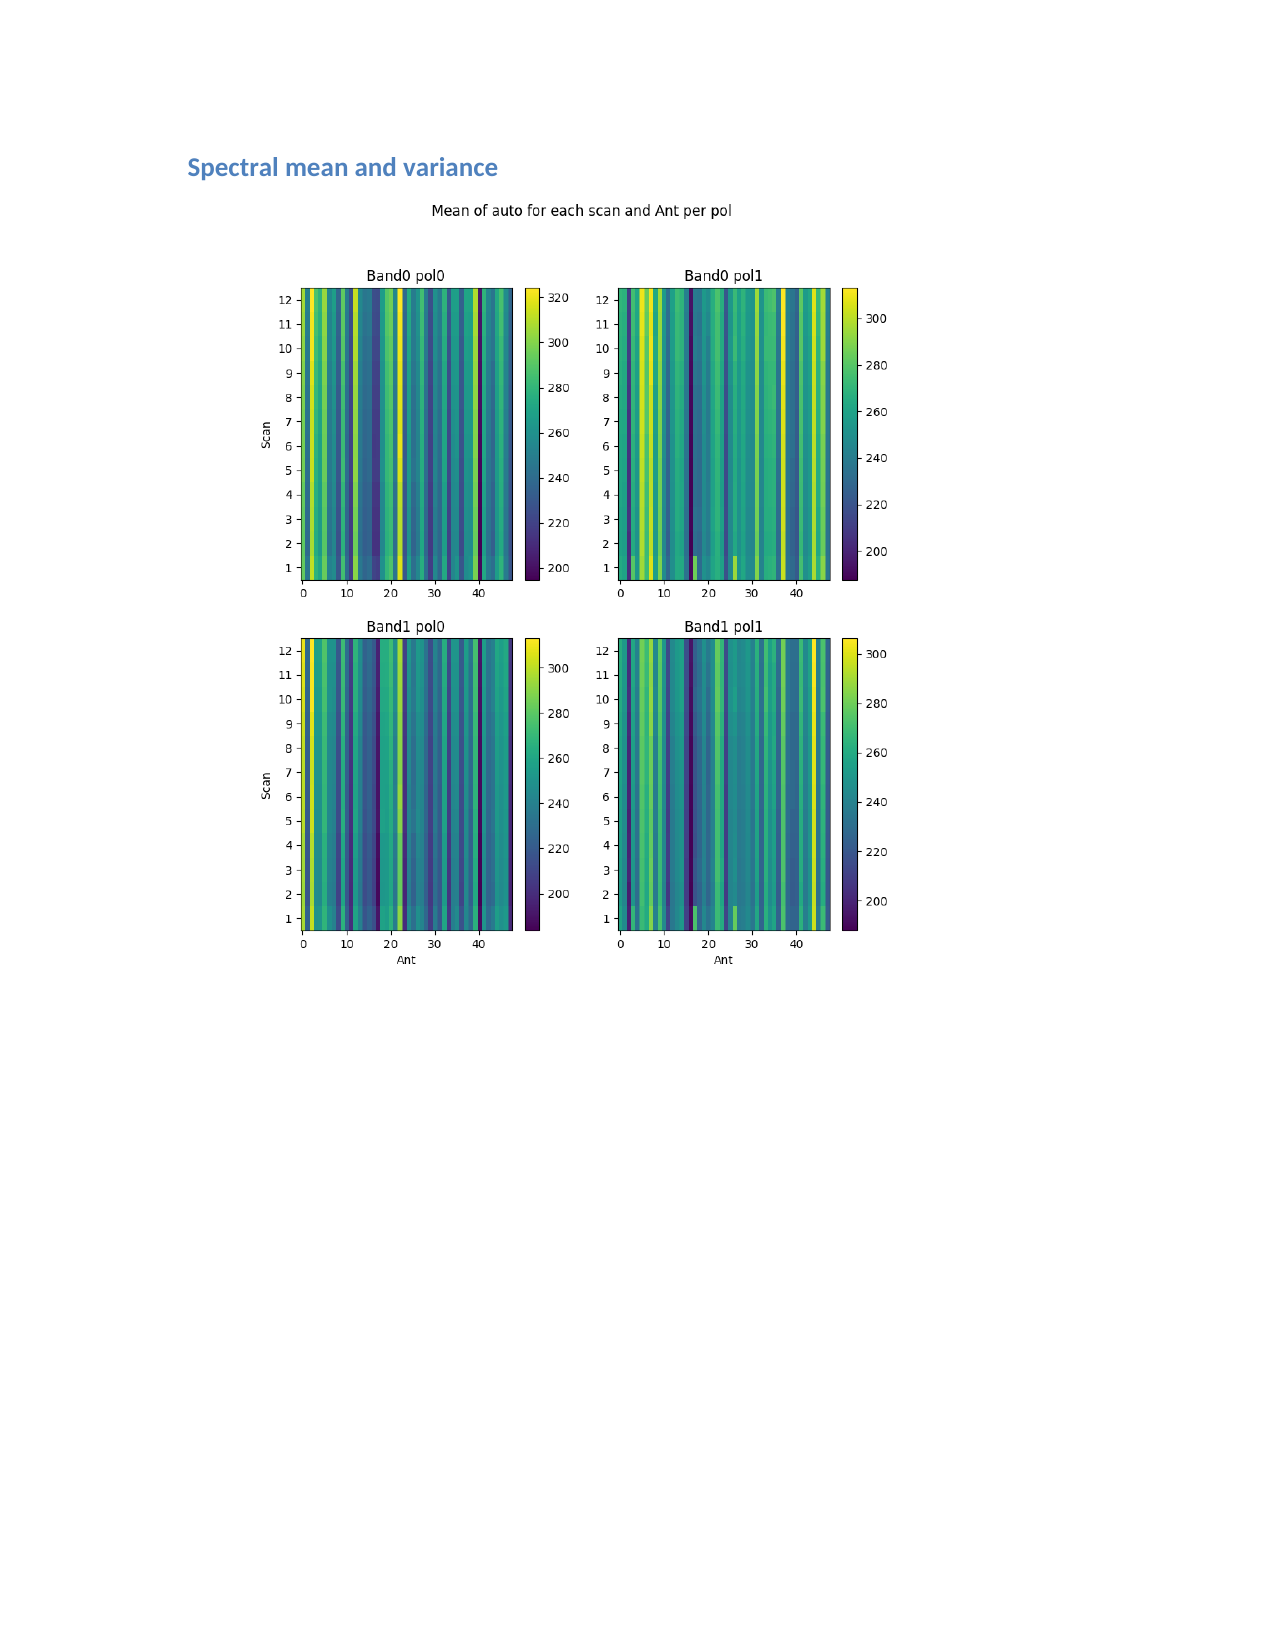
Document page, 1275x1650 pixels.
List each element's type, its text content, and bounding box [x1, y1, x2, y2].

picture [206, 187, 957, 1022]
subtitle Spectral mean and variance [187, 150, 1087, 183]
